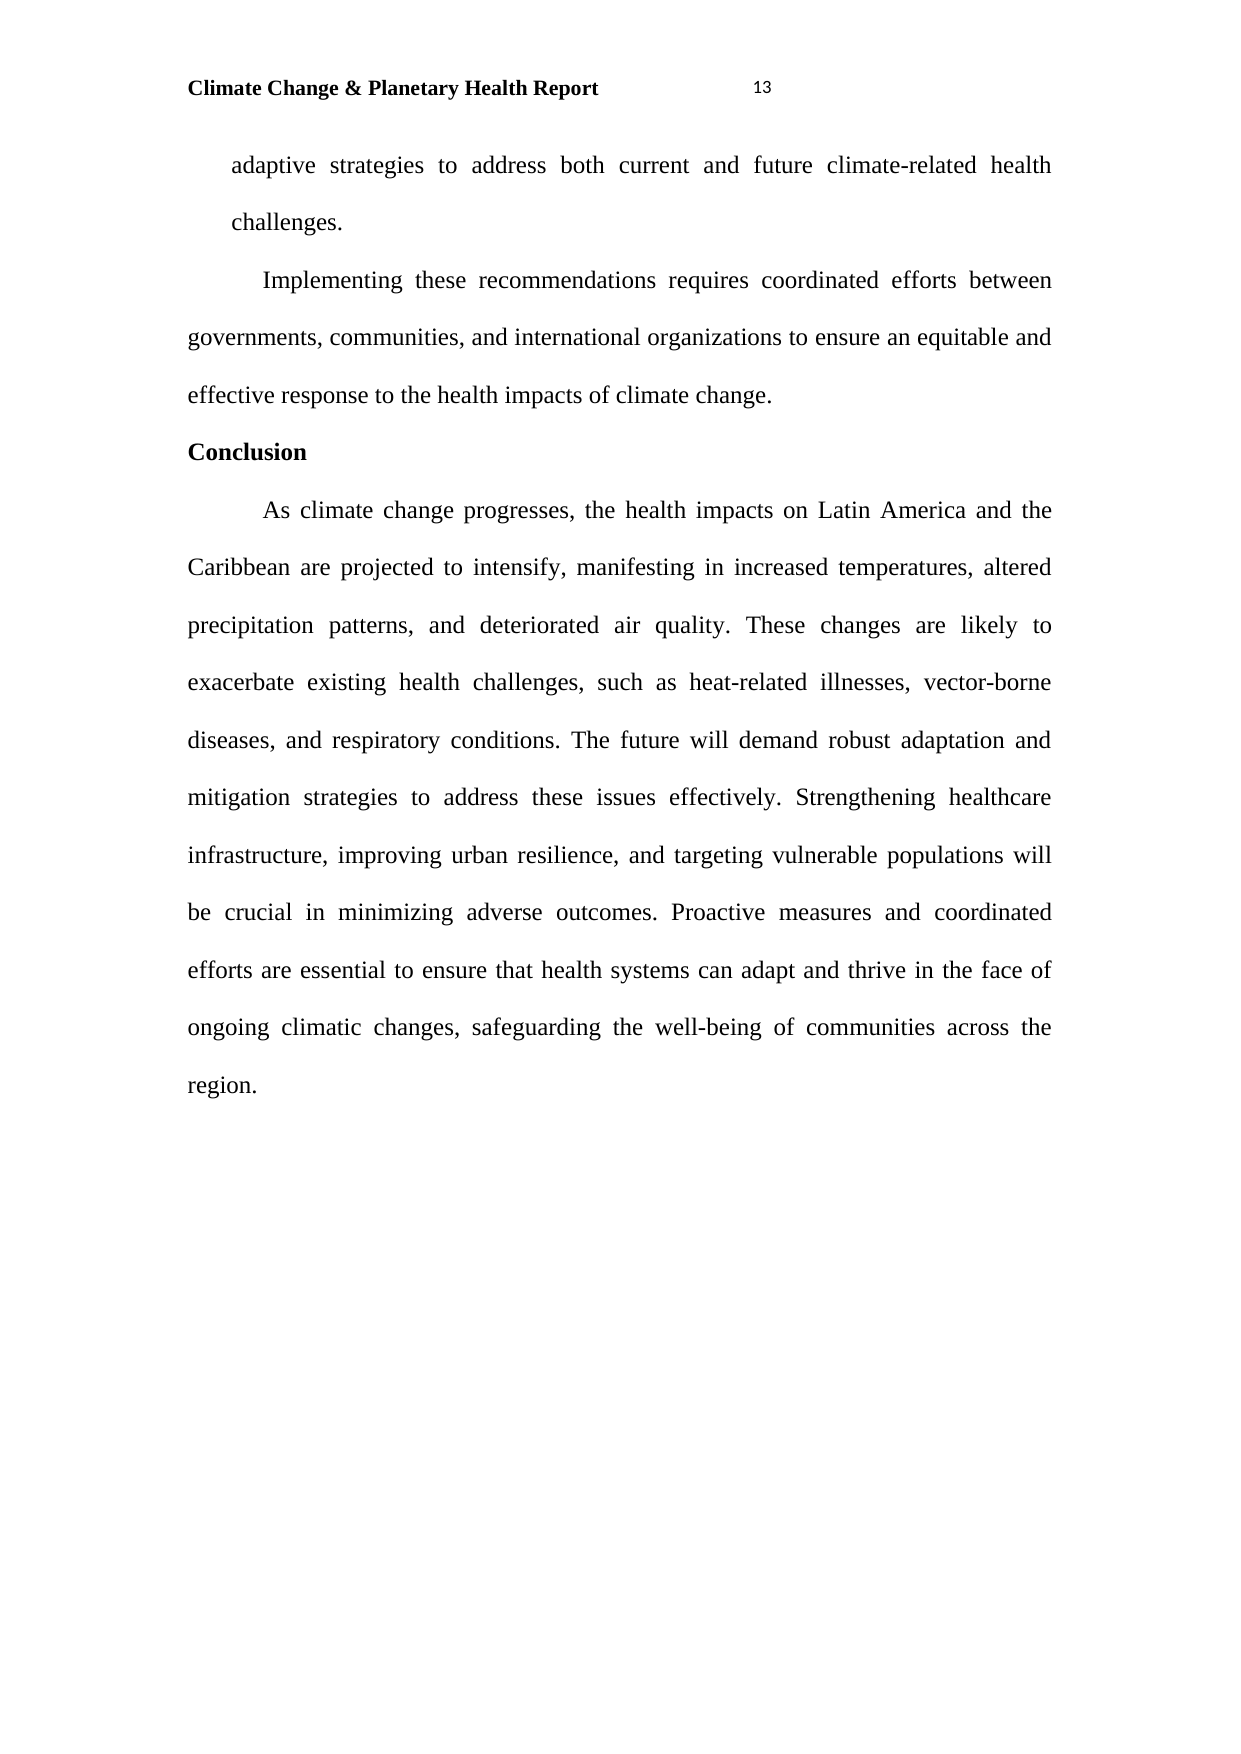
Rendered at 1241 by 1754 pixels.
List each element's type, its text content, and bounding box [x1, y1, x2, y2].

text Conclusion [187, 437, 1053, 466]
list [187, 150, 1053, 236]
text Implementing these recommendations requires coordinated efforts between governments, communities, and international organizations to ensure an equitable and effective response to the health impacts of climate change. [187, 265, 1053, 409]
text As climate change progresses, the health impacts on Latin America and the Caribbean are projected to intensify, manifesting in increased temperatures, altered precipitation patterns, and deteriorated air quality. These changes are likely to exacerbate existing health challenges, such as heat-related illnesses, vector-borne diseases, and respiratory conditions. The future will demand robust adaptation and mitigation strategies to address these issues effectively. Strengthening healthcare infrastructure, improving urban resilience, and targeting vulnerable populations will be crucial in minimizing adverse outcomes. Proactive measures and coordinated efforts are essential to ensure that health systems can adapt and thrive in the face of ongoing climatic changes, safeguarding the well-being of communities across the region. [187, 495, 1053, 1099]
